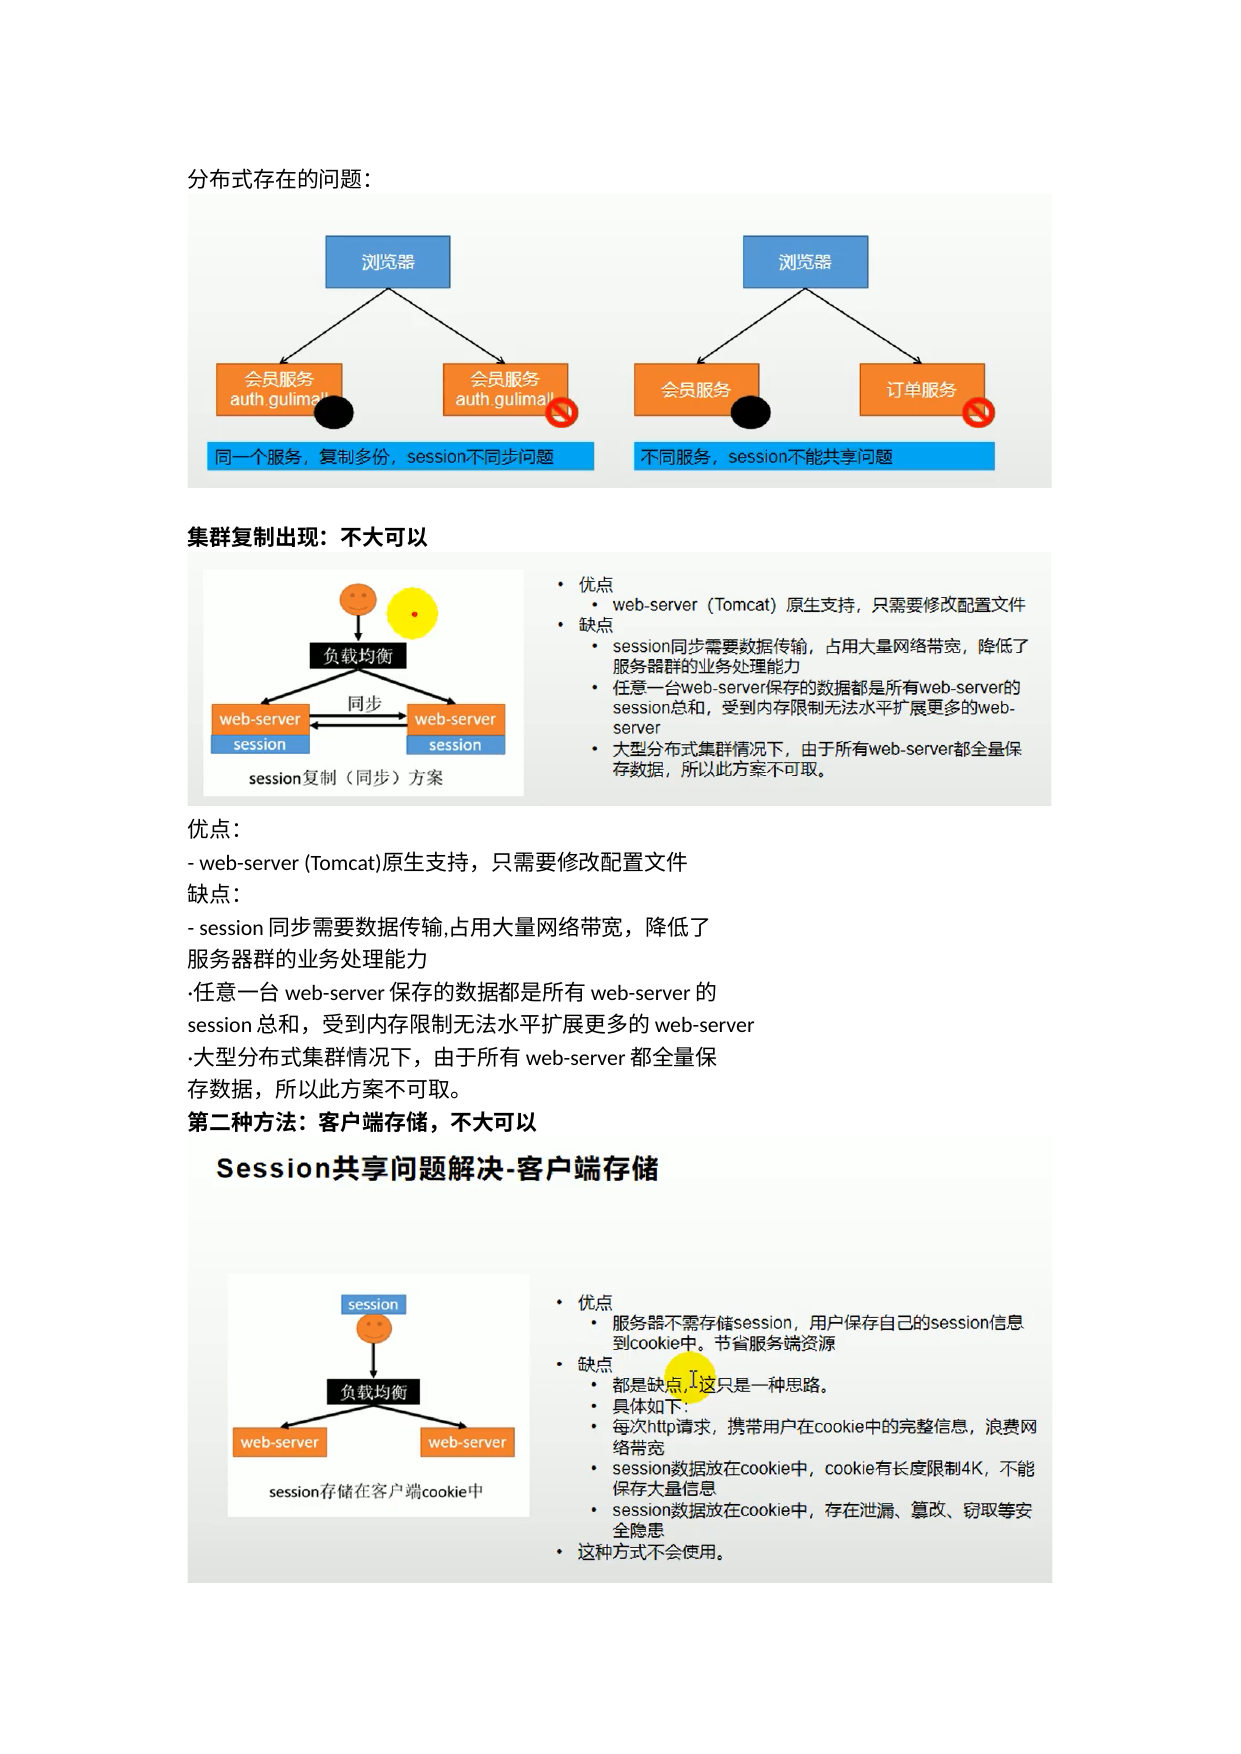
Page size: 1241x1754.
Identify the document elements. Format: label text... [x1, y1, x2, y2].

picture [187, 552, 1052, 806]
picture [187, 1137, 1053, 1583]
text 集群复制出现：不大可以 [187, 519, 1053, 552]
text 缺点： [187, 877, 1053, 909]
picture [187, 194, 1052, 488]
text 存数据，所以此方案不可取。 [187, 1072, 1053, 1104]
text 第二种方法：客户端存储，不大可以 [187, 1104, 1053, 1137]
text ·任意一台web-server保存的数据都是所有web-server的 [187, 974, 1053, 1007]
text - web-server (Tomcat)原生支持，只需要修改配置文件 [187, 844, 1053, 877]
text - session同步需要数据传输,占用大量网络带宽，降低了 [187, 909, 1053, 942]
text 服务器群的业务处理能力 [187, 942, 1053, 974]
text 优点： [187, 812, 1053, 844]
text session总和，受到内存限制无法水平扩展更多的web-server [187, 1007, 1053, 1039]
text ·大型分布式集群情况下，由于所有web-server都全量保 [187, 1039, 1053, 1072]
text 分布式存在的问题： [187, 162, 1053, 194]
